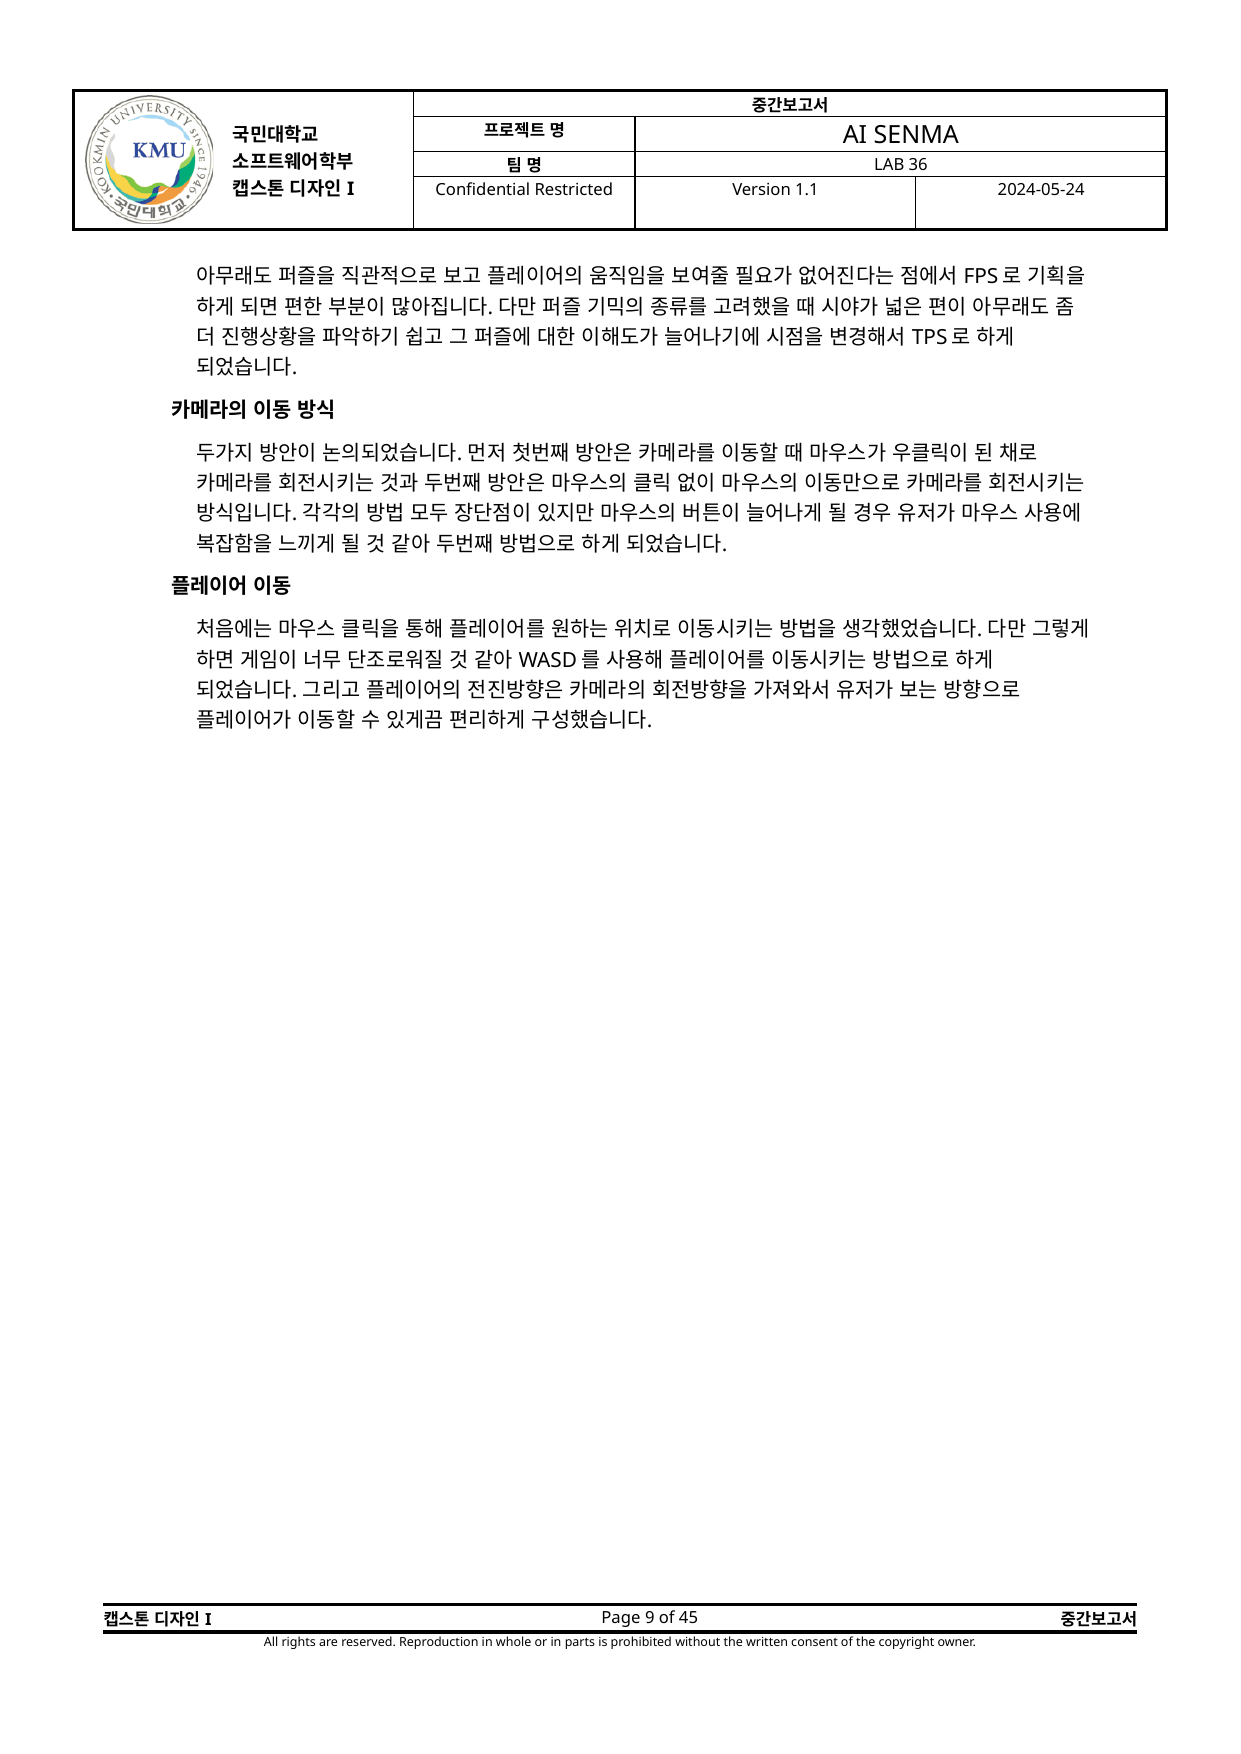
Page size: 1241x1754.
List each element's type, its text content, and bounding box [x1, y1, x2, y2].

text 두가지 방안이 논의되었습니다. 먼저 첫번째 방안은 카메라를 이동할 때 마우스가 우클릭이 된 채로 카메라를 회전시키는 것과 두번째 방안은 마우스의 클릭 없이 마우스의 이동만으로 카메라를 회전시키는 방식입니다. 각각의 방법 모두 장단점이 있지만 마우스의 버튼이 늘어나게 될 경우 유저가 마우스 사용에 복잡함을 느끼게 될 것 같아 두번째 방법으로 하게 되었습니다. [196, 436, 1090, 557]
text 아무래도 퍼즐을 직관적으로 보고 플레이어의 움직임을 보여줄 필요가 없어진다는 점에서 FPS로 기획을 하게 되면 편한 부분이 많아집니다. 다만 퍼즐 기믹의 종류를 고려했을 때 시야가 넓은 편이 아무래도 좀 더 진행상황을 파악하기 쉽고 그 퍼즐에 대한 이해도가 늘어나기에 시점을 변경해서 TPS로 하게 되었습니다. [196, 260, 1090, 381]
text 처음에는 마우스 클릭을 통해 플레이어를 원하는 위치로 이동시키는 방법을 생각했었습니다. 다만 그렇게 하면 게임이 너무 단조로워질 것 같아 WASD를 사용해 플레이어를 이동시키는 방법으로 하게 되었습니다. 그리고 플레이어의 전진방향은 카메라의 회전방향을 가져와서 유저가 보는 방향으로 플레이어가 이동할 수 있게끔 편리하게 구성했습니다. [196, 612, 1090, 734]
text 카메라의 이동 방식 [171, 393, 1090, 424]
picture [85, 95, 214, 224]
text 플레이어 이동 [171, 570, 1090, 600]
